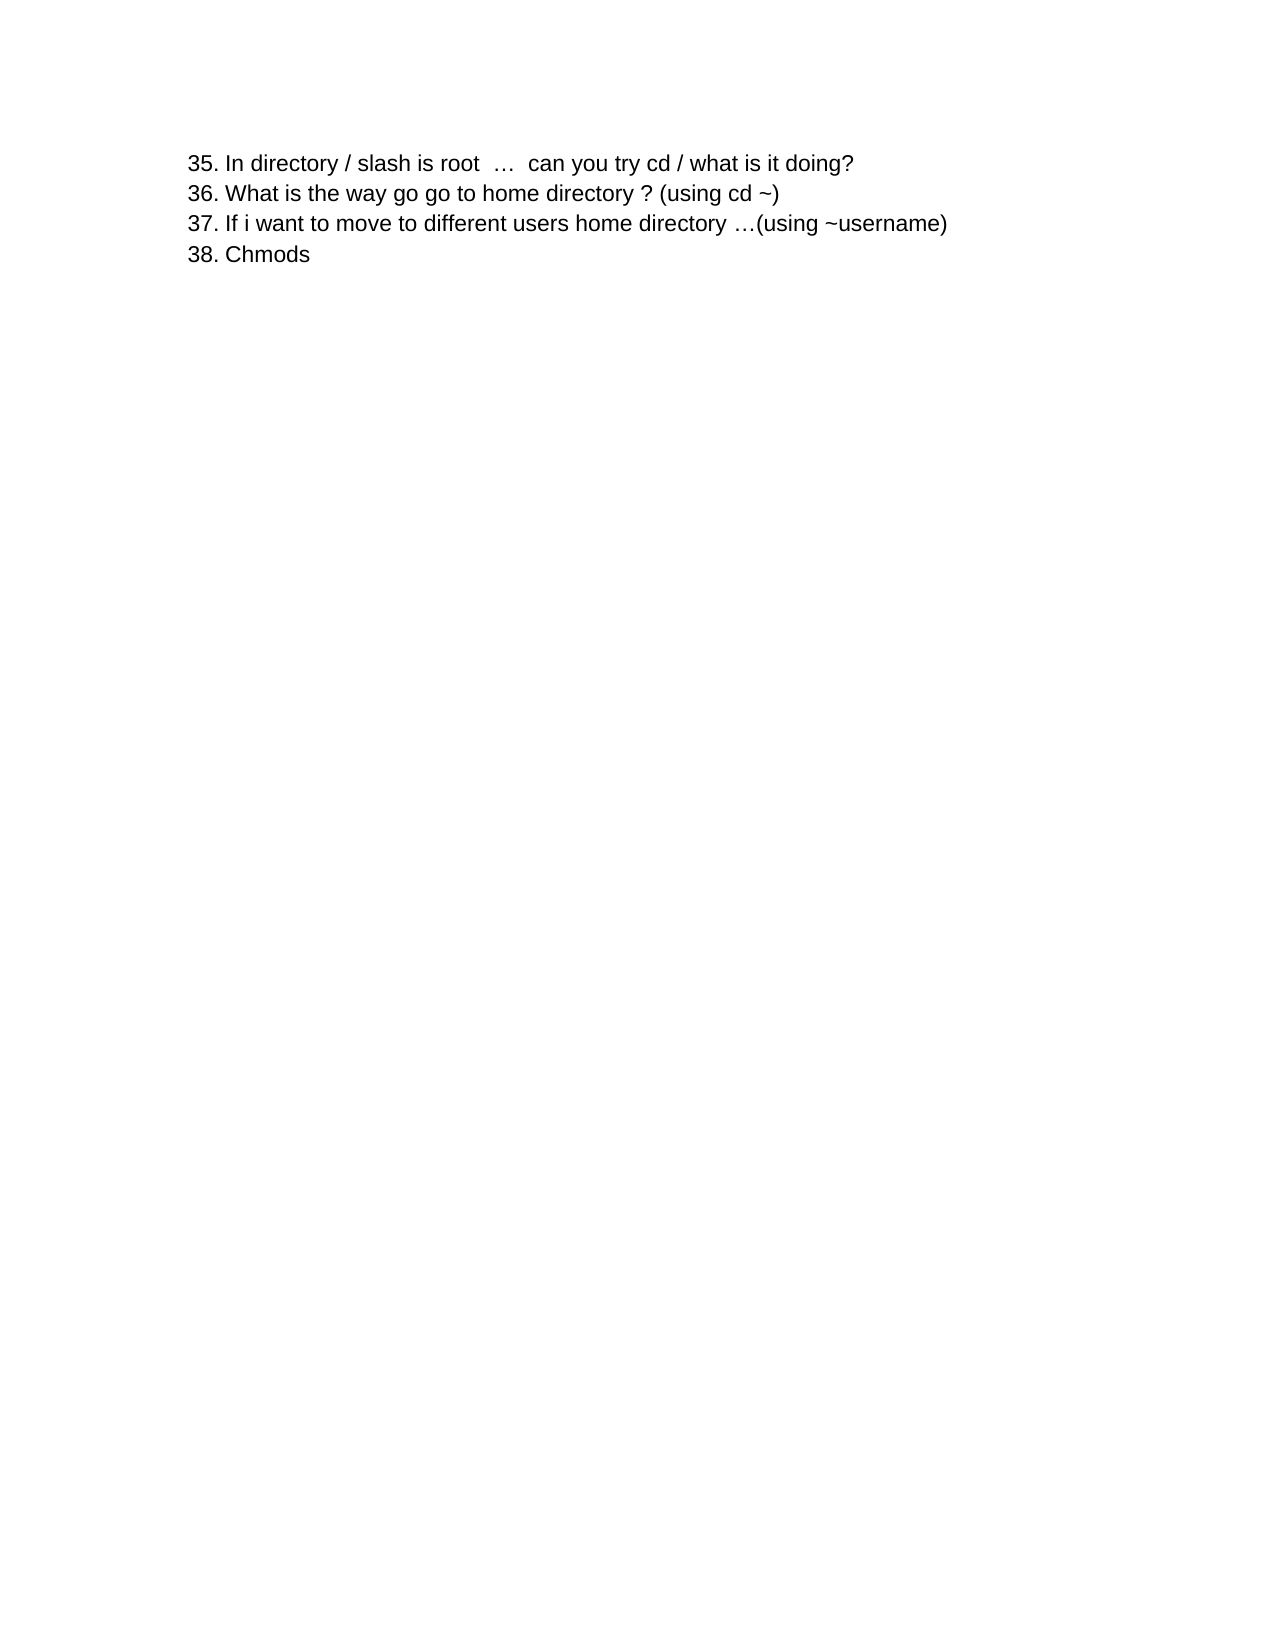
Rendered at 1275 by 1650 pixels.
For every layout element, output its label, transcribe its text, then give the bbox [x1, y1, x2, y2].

list In directory / slash is root … can you try cd / what is it doing? [187, 150, 1125, 176]
list Chmods [187, 241, 1125, 267]
list What is the way go go to home directory ? (using cd ~) [187, 180, 1125, 207]
list If i want to move to different users home directory …(using ~username) [187, 210, 1125, 237]
